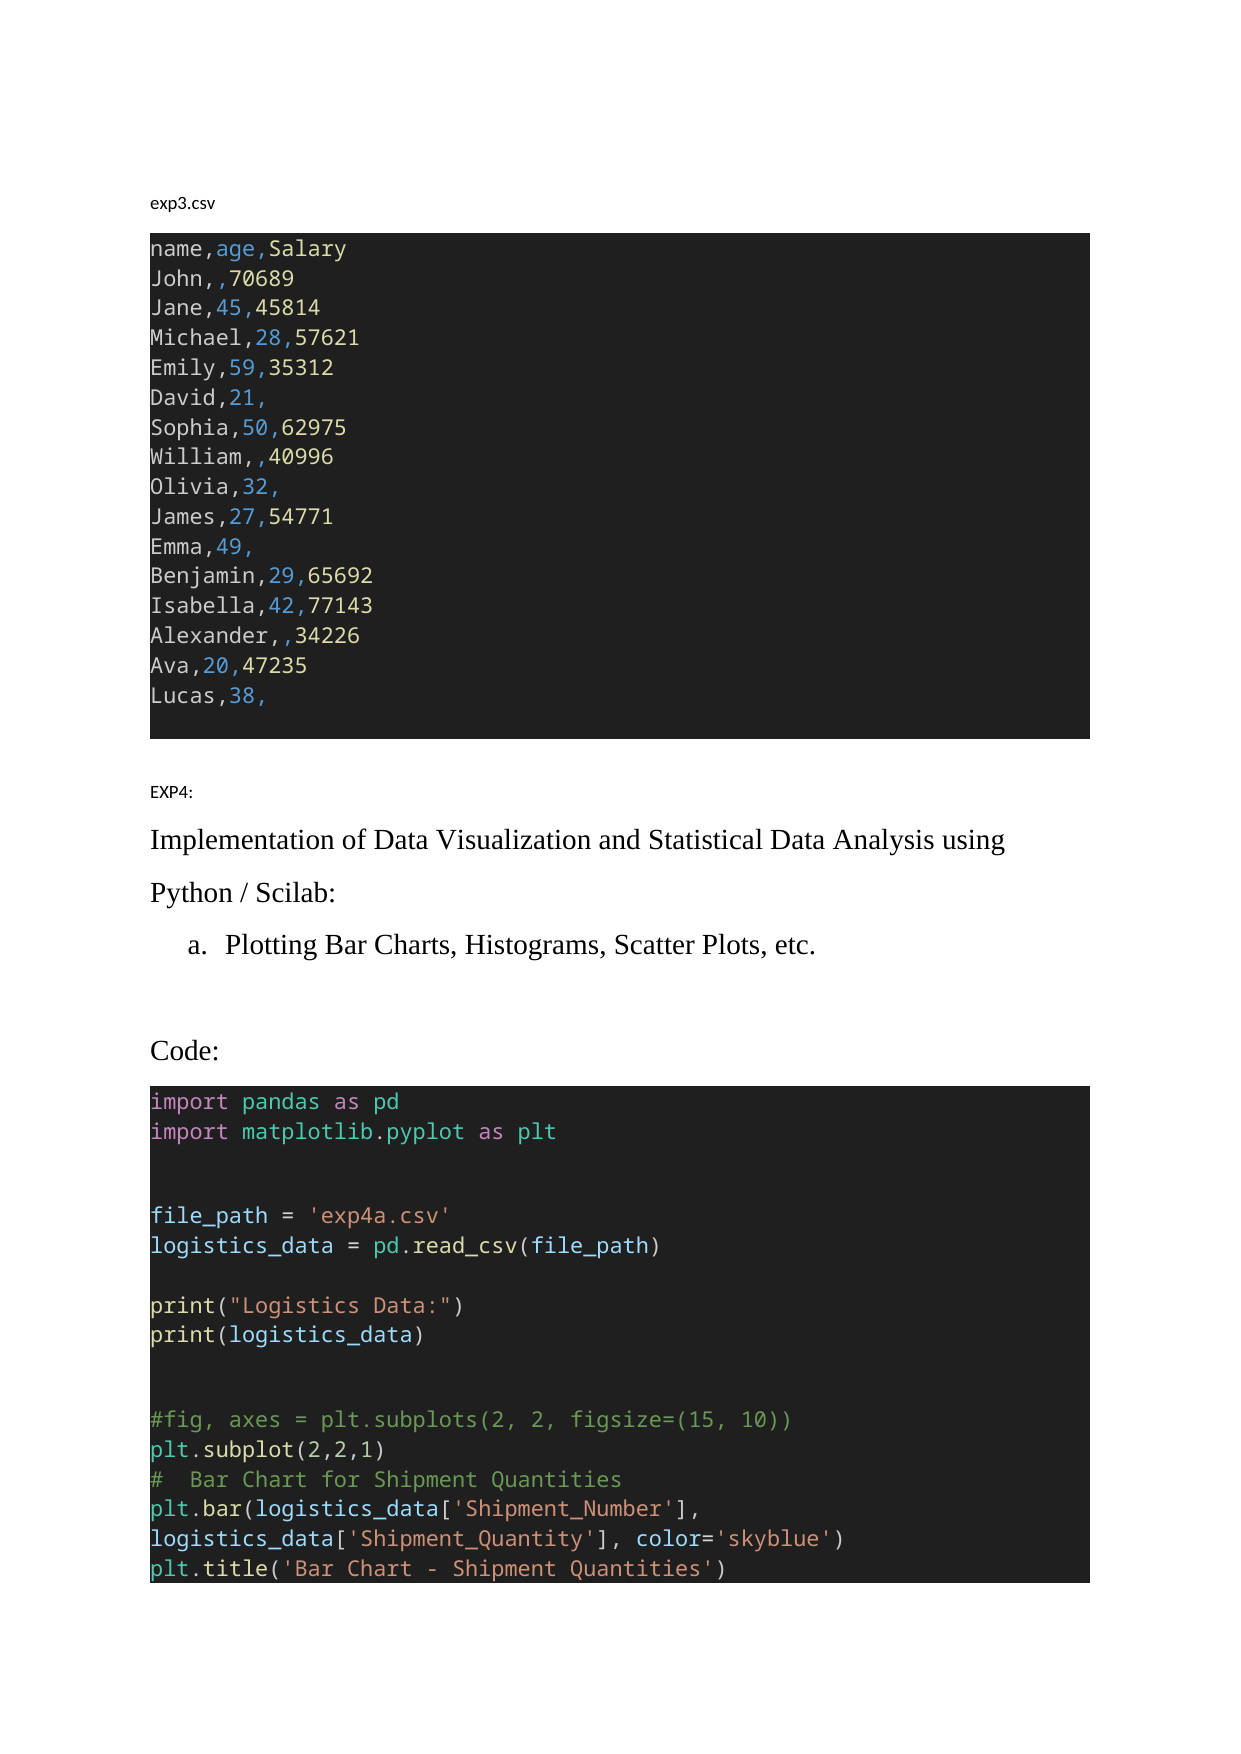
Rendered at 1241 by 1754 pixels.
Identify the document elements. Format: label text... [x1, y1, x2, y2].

text logistics_data = pd.read_csv(file_path) [150, 1230, 1090, 1260]
text import pandas as pd [150, 1086, 1090, 1116]
text Emily,59,35312 [150, 352, 1090, 382]
text Ava,20,47235 [150, 650, 1090, 679]
text Alexander,,34226 [150, 620, 1090, 650]
text plt.subplot(2,2,1) [150, 1434, 1090, 1464]
text plt.bar(logistics_data['Shipment_Number'], logistics_data['Shipment_Quantity'], color='skyblue') [150, 1493, 1090, 1553]
text Implementation of Data Visualization and Statistical Data Analysis using [150, 822, 1090, 855]
text print(logistics_data) [150, 1319, 1090, 1349]
text name,age,Salary [150, 233, 1090, 262]
text Benjamin,29,65692 [150, 560, 1090, 590]
text Jane,45,45814 [150, 292, 1090, 322]
text David,21, [150, 382, 1090, 411]
list Plotting Bar Charts, Histograms, Scatter Plots, etc. [187, 927, 1090, 961]
text Lucas,38, [150, 679, 1090, 709]
text James,27,54771 [150, 501, 1090, 531]
text plt.title('Bar Chart - Shipment Quantities') [150, 1553, 1090, 1583]
text exp3.csv [150, 191, 1090, 214]
text file_path = 'exp4a.csv' [150, 1200, 1090, 1230]
text #fig, axes = plt.subplots(2, 2, figsize=(15, 10)) [150, 1404, 1090, 1434]
text EXP4: [150, 781, 1090, 803]
text Python / Scilab: [150, 875, 1090, 908]
text Isabella,42,77143 [150, 590, 1090, 620]
text print("Logistics Data:") [150, 1290, 1090, 1319]
text Code: [150, 1033, 1090, 1067]
text import matplotlib.pyplot as plt [150, 1116, 1090, 1146]
text Michael,28,57621 [150, 322, 1090, 352]
text # Bar Chart for Shipment Quantities [150, 1464, 1090, 1493]
text Emma,49, [150, 531, 1090, 560]
text Olivia,32, [150, 471, 1090, 501]
text Sophia,50,62975 [150, 411, 1090, 441]
text John,,70689 [150, 262, 1090, 292]
text William,,40996 [150, 441, 1090, 471]
